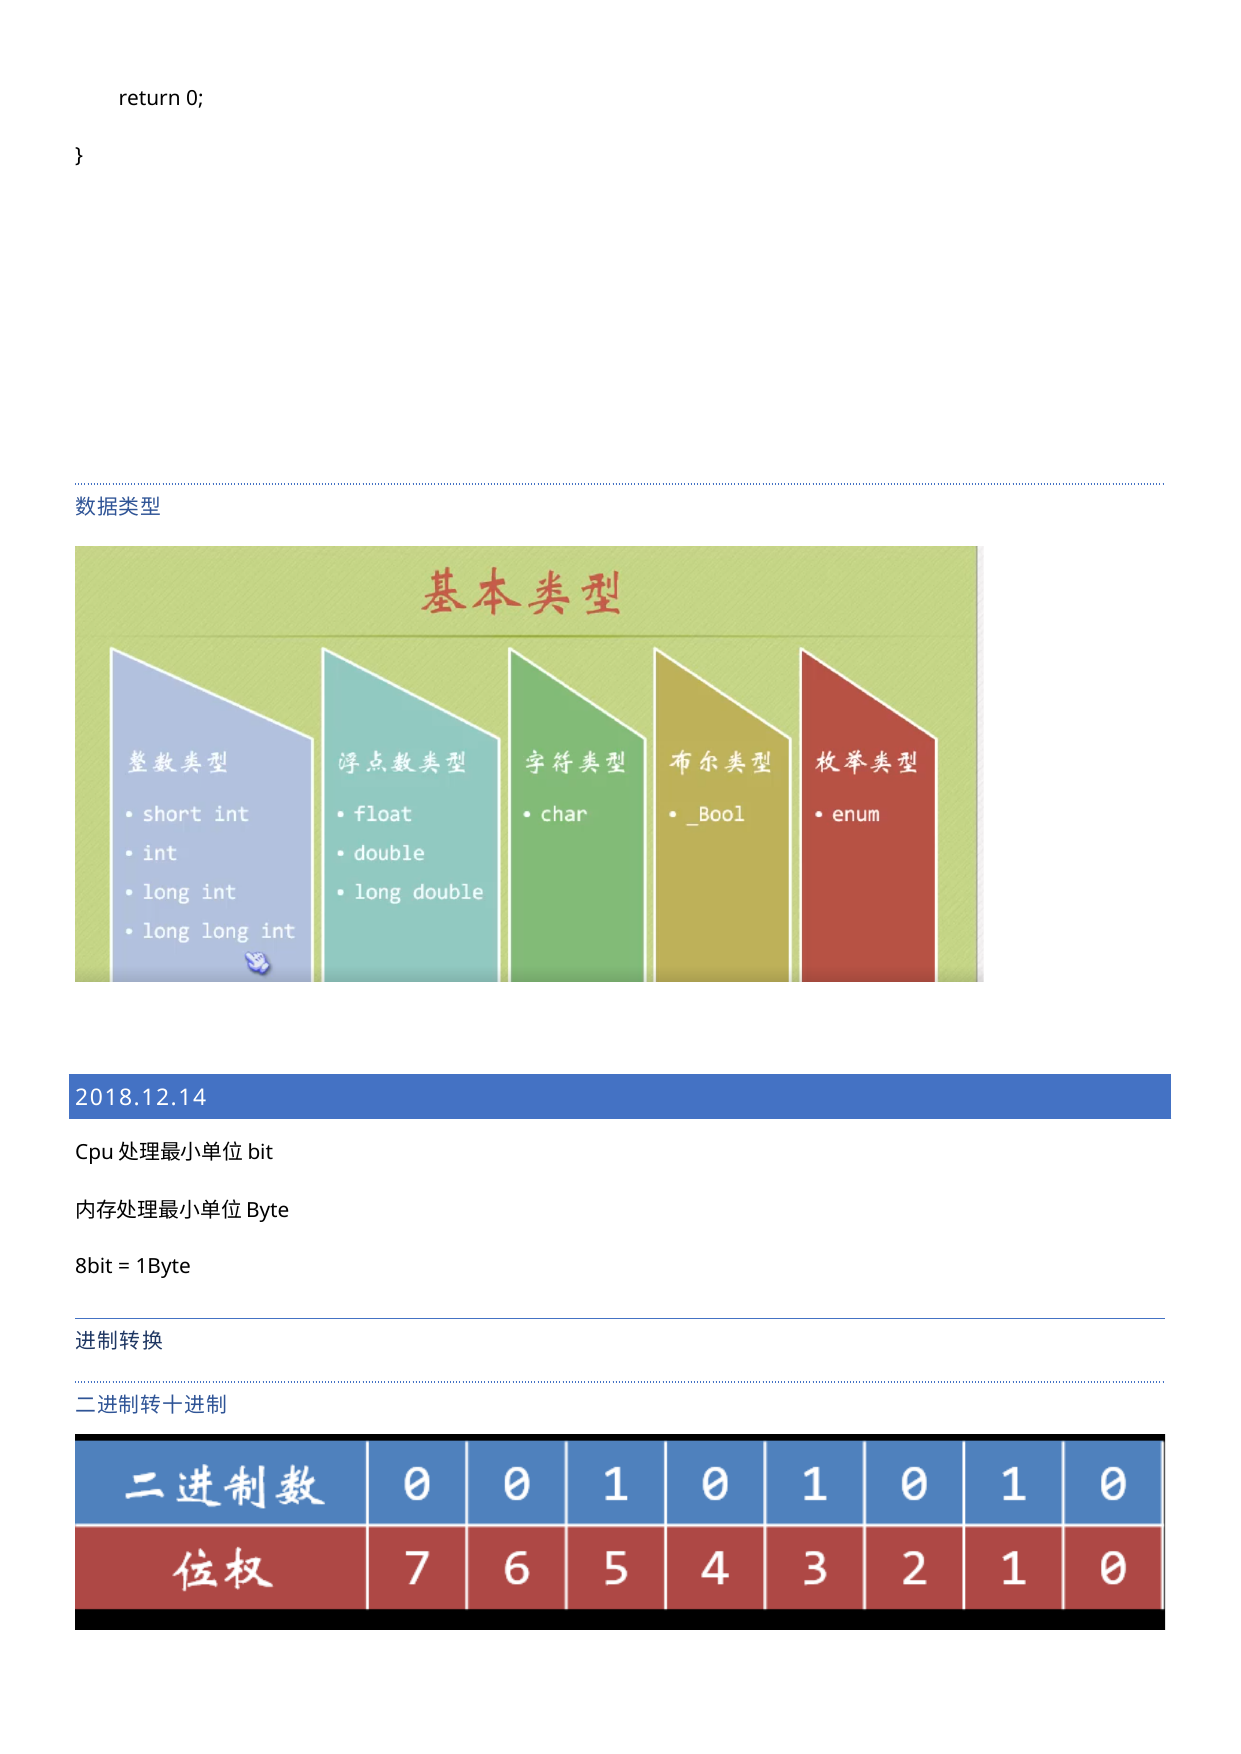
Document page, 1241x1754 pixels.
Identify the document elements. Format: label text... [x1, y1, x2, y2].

text return 0; [75, 81, 1165, 113]
text 8bit = 1Byte [75, 1249, 1165, 1282]
text 内存处理最小单位Byte [75, 1192, 1165, 1224]
subtitle 数据类型 [75, 483, 1165, 521]
subtitle 2018.12.14 [75, 1080, 1165, 1113]
text } [75, 138, 1165, 171]
picture [75, 1434, 1166, 1630]
text Cpu处理最小单位bit [75, 1134, 1165, 1166]
subtitle 二进制转十进制 [75, 1381, 1165, 1419]
subtitle 进制转换 [75, 1319, 1165, 1356]
picture [75, 546, 984, 982]
